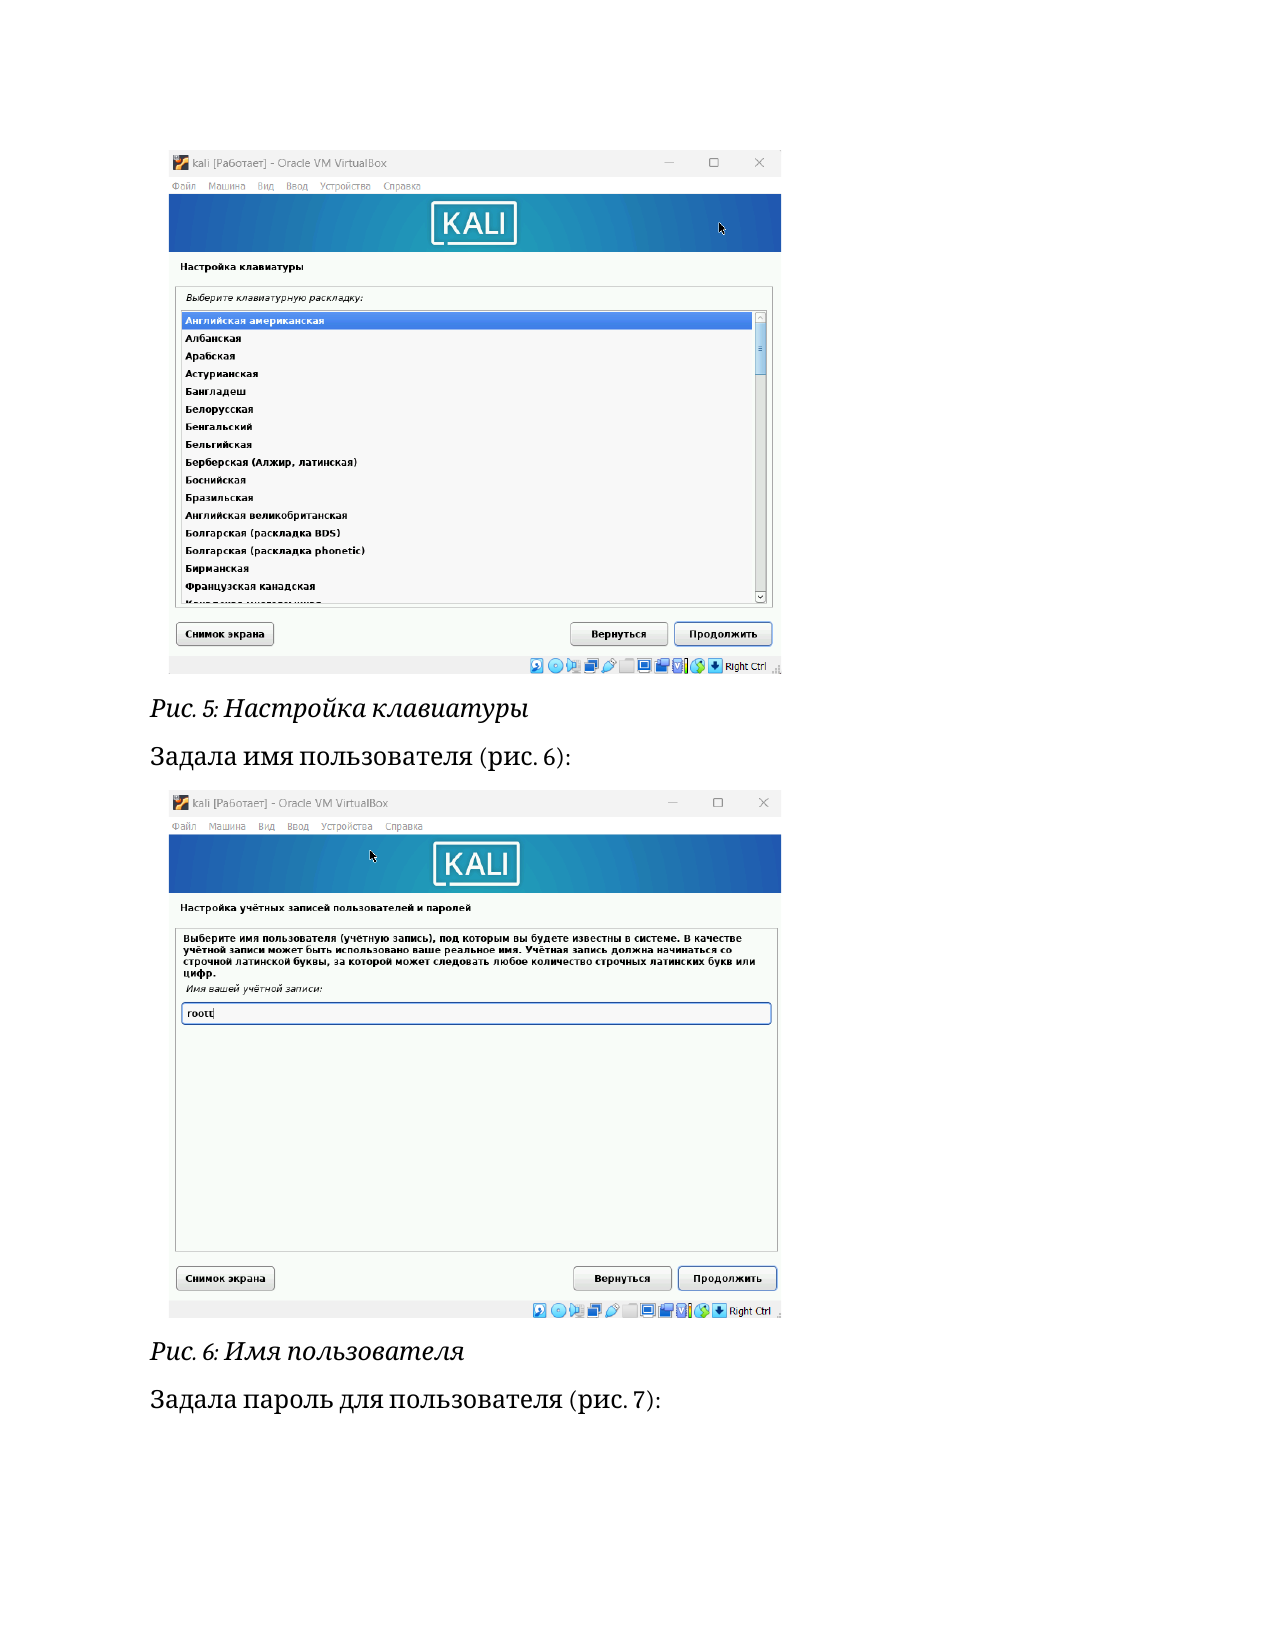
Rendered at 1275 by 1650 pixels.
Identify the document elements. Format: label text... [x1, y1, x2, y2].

text Задала имя пользователя (рис. 6): [150, 742, 1125, 771]
text Рис. 5: Настройка клавиатуры [150, 695, 1125, 724]
picture [168, 150, 782, 674]
picture [168, 790, 782, 1318]
text Рис. 6: Имя пользователя [150, 1338, 1125, 1367]
text Задала пароль для пользователя (рис. 7): [150, 1386, 1125, 1414]
